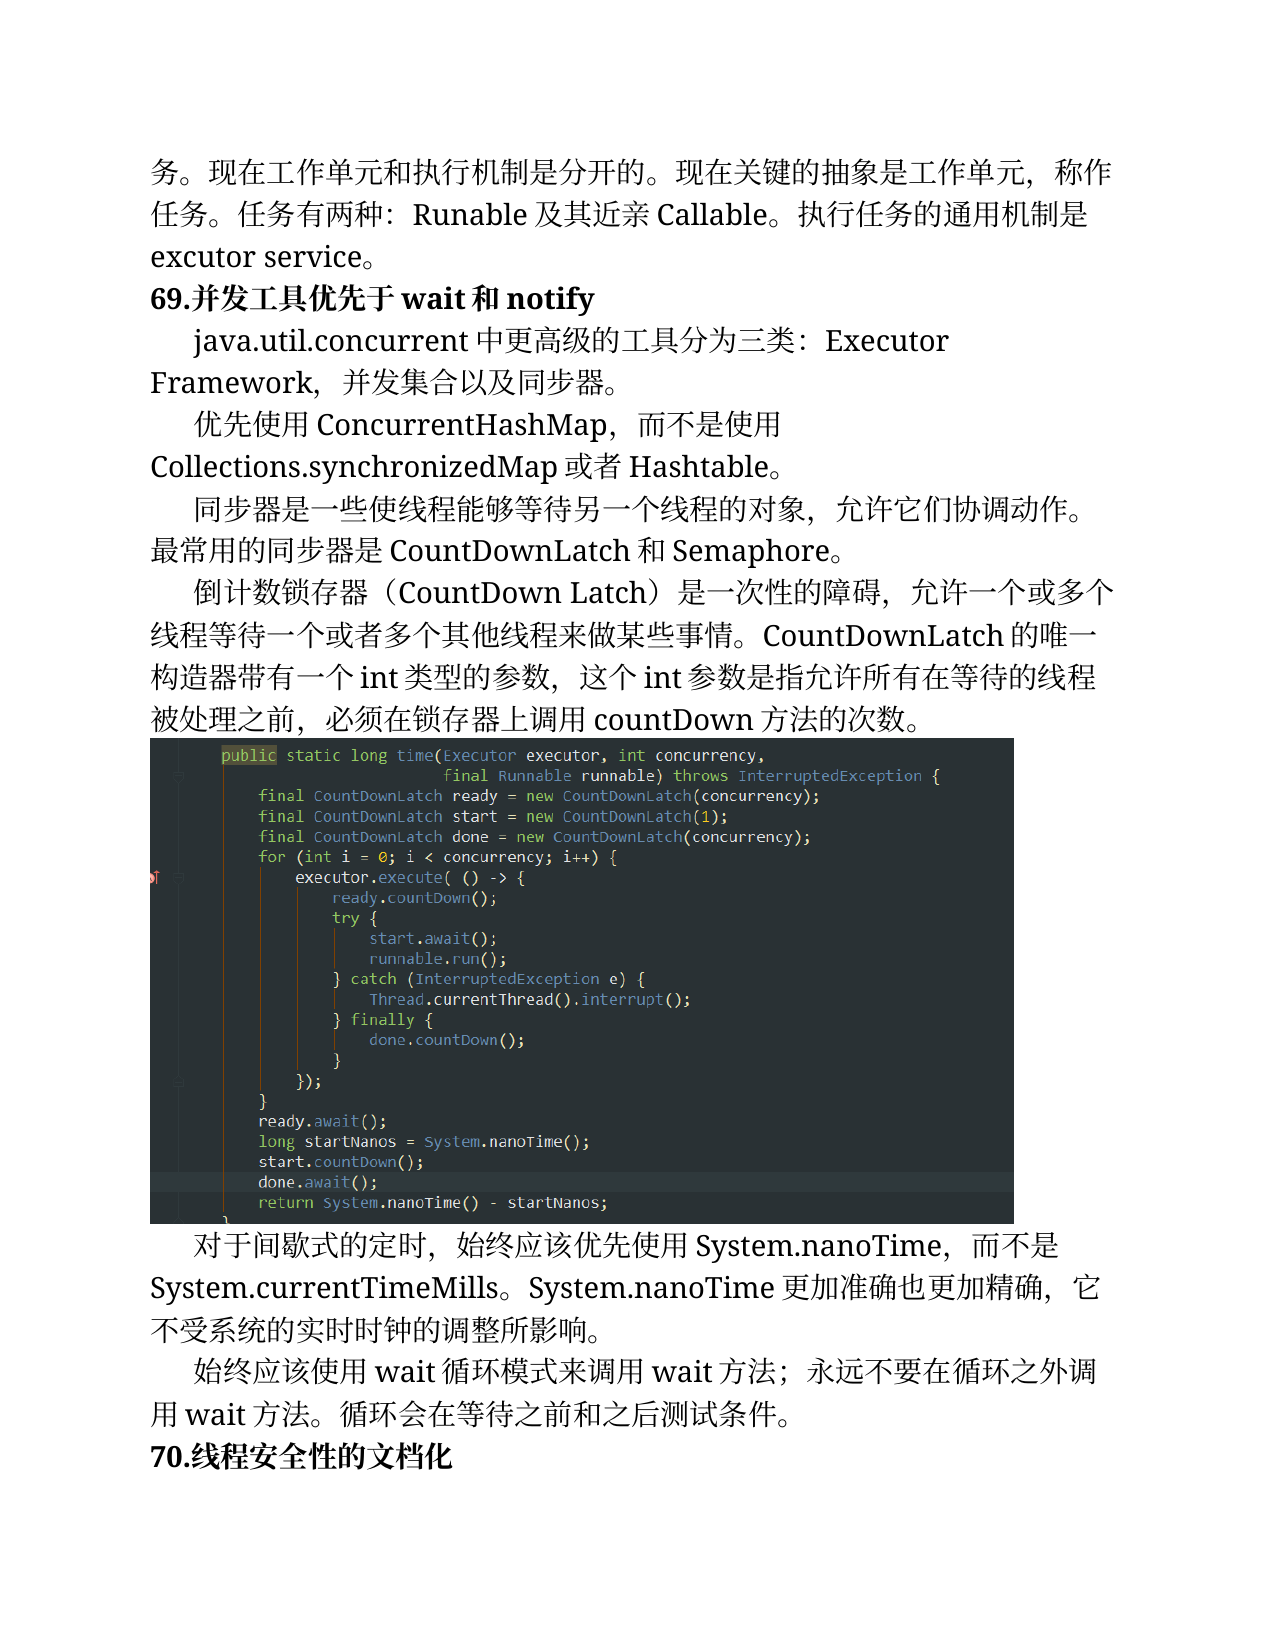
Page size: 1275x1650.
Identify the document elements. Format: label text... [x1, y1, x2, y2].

text java.util.concurrent中更高级的工具分为三类：Executor Framework，并发集合以及同步器。 [150, 318, 1125, 402]
text 70.线程安全性的文档化 [150, 1433, 1125, 1476]
text 对于间歇式的定时，始终应该优先使用System.nanoTime，而不是System.currentTimeMills。System.nanoTime更加准确也更加精确，它不受系统的实时时钟的调整所影响。 [150, 1223, 1125, 1349]
text 同步器是一些使线程能够等待另一个线程的对象，允许它们协调动作。最常用的同步器是CountDownLatch和Semaphore。 [150, 486, 1125, 570]
text 始终应该使用wait循环模式来调用wait方法；永远不要在循环之外调用wait方法。循环会在等待之前和之后测试条件。 [150, 1349, 1125, 1433]
text 倒计数锁存器（CountDown Latch）是一次性的障碍，允许一个或多个线程等待一个或者多个其他线程来做某些事情。CountDownLatch的唯一构造器带有一个int类型的参数，这个int参数是指允许所有在等待的线程被处理之前，必须在锁存器上调用countDown方法的次数。 [150, 570, 1125, 739]
picture [150, 738, 1014, 1224]
text 优先使用ConcurrentHashMap，而不是使用Collections.synchronizedMap或者Hashtable。 [150, 402, 1125, 486]
text 69.并发工具优先于wait和notify [150, 276, 1125, 318]
